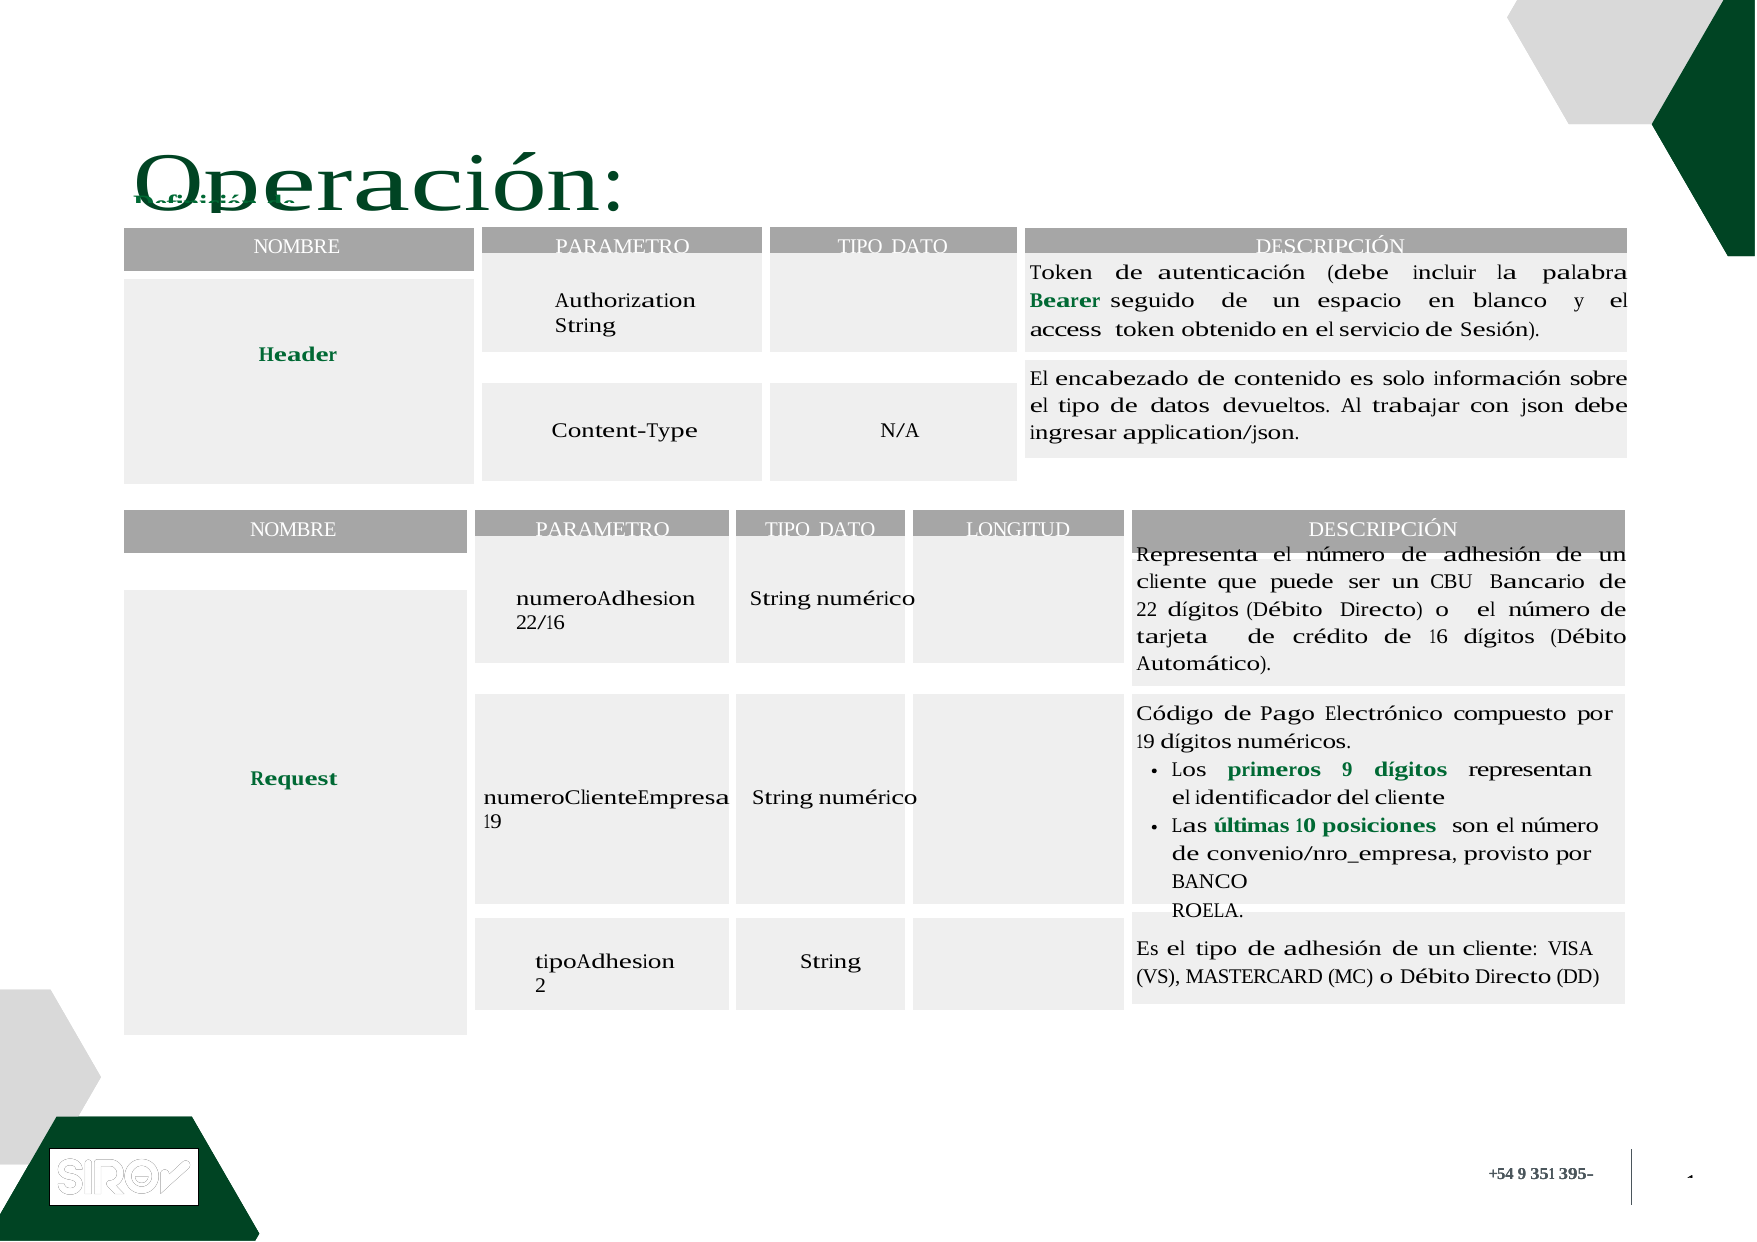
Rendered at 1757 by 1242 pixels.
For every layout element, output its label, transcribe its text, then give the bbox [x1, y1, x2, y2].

text Content-Type N/A [551, 418, 922, 442]
text Los primeros 9 dígitos representan el identificador del cliente [1172, 757, 1626, 809]
text ROELA. [1172, 898, 1756, 921]
text Header [0, 342, 337, 366]
text numeroClienteEmpresa String numérico 19 [483, 785, 1032, 833]
text Las últimas 10 posiciones son el número de convenio/nro_empresa, provisto por BANCO [1172, 813, 1626, 893]
text El encabezado de contenido es solo información sobre el tipo de datos devueltos. Al trabajar con json debe ingresar application/json. [1029, 363, 1628, 445]
text Request [0, 766, 337, 790]
text Authorization String [554, 288, 928, 337]
text Es el tipo de adhesión de un cliente: VISA (VS), MASTERCARD (MC) o Débito Directo (DD) [1136, 936, 1626, 988]
text Código de Pago Electrónico compuesto por 19 dígitos numéricos. [1136, 701, 1626, 753]
text NOMBRE PARAMETRO TIPO DATO LONGITUD DESCRIPCIÓN [250, 517, 1756, 540]
text Representa el número de adhesión de un cliente que puede ser un CBU Bancario de 22 dígitos (Débito Directo) o el número de tarjeta de crédito de 16 dígitos (Débito Automático). [1136, 540, 1626, 676]
text NOMBRE PARAMETRO TIPO DATO DESCRIPCIÓN [253, 234, 1756, 257]
text Token de autenticación (debe incluir la palabra Bearer seguido de un espacio en blanco y el access token obtenido en el servicio de Sesión). [1029, 260, 1628, 341]
text tipoAdhesion String 2 [535, 949, 1029, 997]
picture [50, 1149, 198, 1205]
text numeroAdhesion String numérico 22/16 [516, 586, 1047, 634]
